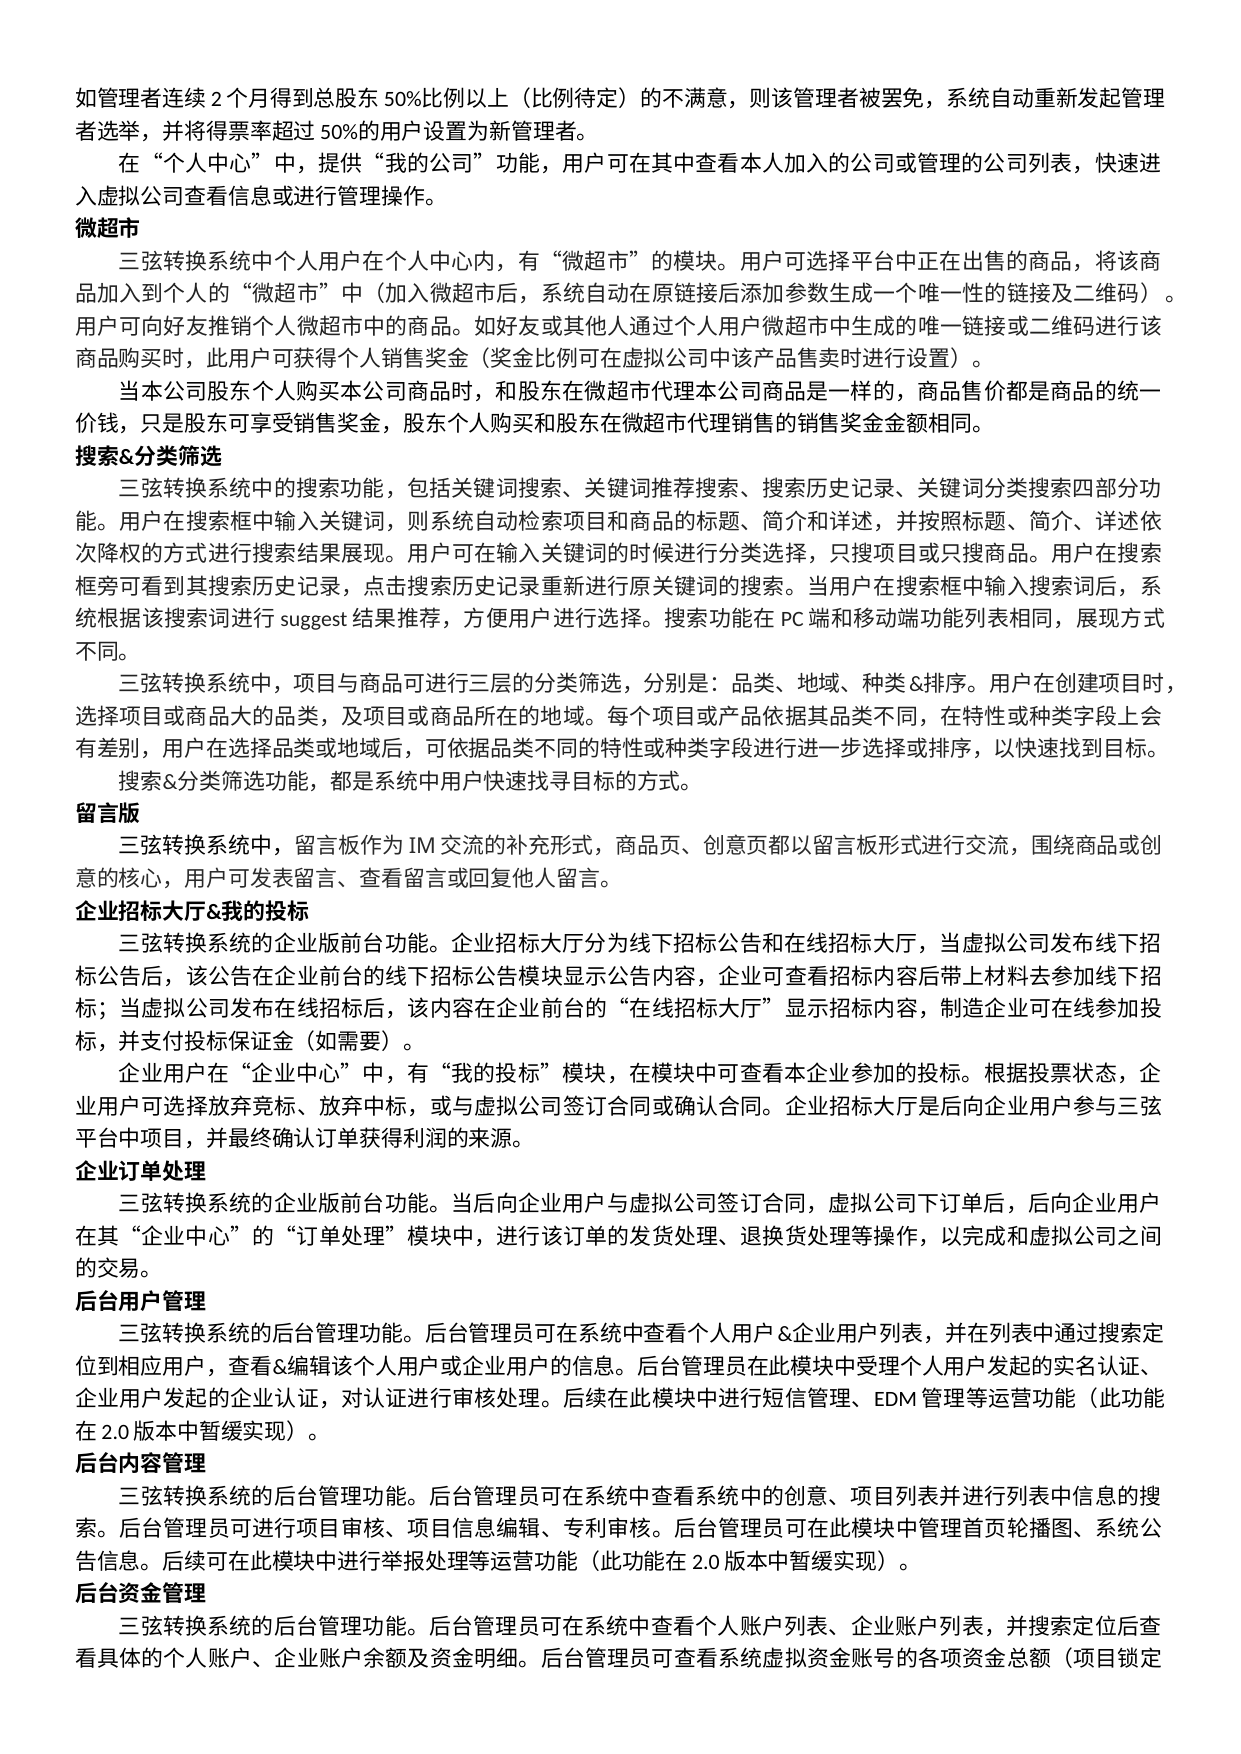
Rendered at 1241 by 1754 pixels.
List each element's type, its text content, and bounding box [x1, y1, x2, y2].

text 后台内容管理 [75, 1446, 1165, 1478]
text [75, 1608, 1165, 1673]
text 三弦转换系统中的搜索功能，包括关键词搜索、关键词推荐搜索、搜索历史记录、关键词分类搜索四部分功能。用户在搜索框中输入关键词，则系统自动检索项目和商品的标题、简介和详述，并按照标题、简介、详述依次降权的方式进行搜索结果展现。用户可在输入关键词的时候进行分类选择，只搜项目或只搜商品。用户在搜索框旁可看到其搜索历史记录，点击搜索历史记录重新进行原关键词的搜索。当用户在搜索框中输入搜索词后，系统根据该搜索词进行suggest结果推荐，方便用户进行选择。搜索功能在PC端和移动端功能列表相同，展现方式不同。 [75, 600, 1165, 666]
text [75, 81, 1165, 146]
text 当本公司股东个人购买本公司商品时，和股东在微超市代理本公司商品是一样的，商品售价都是商品的统一价钱，只是股东可享受销售奖金，股东个人购买和股东在微超市代理销售的销售奖金金额相同。 [75, 373, 1165, 438]
text 三弦转换系统中，留言板作为IM交流的补充形式，商品页、创意页都以留言板形式进行交流，围绕商品或创意的核心，用户可发表留言、查看留言或回复他人留言。 [75, 828, 1165, 893]
text 三弦转换系统的企业版前台功能。企业招标大厅分为线下招标公告和在线招标大厅，当虚拟公司发布线下招标公告后，该公告在企业前台的线下招标公告模块显示公告内容，企业可查看招标内容后带上材料去参加线下招标；当虚拟公司发布在线招标后，该内容在企业前台的“在线招标大厅”显示招标内容，制造企业可在线参加投标，并支付投标保证金（如需要）。 [75, 926, 1165, 1056]
text 三弦转换系统中个人用户在个人中心内，有“微超市”的模块。用户可选择平台中正在出售的商品，将该商品加入到个人的“微超市”中（加入微超市后，系统自动在原链接后添加参数生成一个唯一性的链接及二维码）。用户可向好友推销个人微超市中的商品。如好友或其他人通过个人用户微超市中生成的唯一链接或二维码进行该商品购买时，此用户可获得个人销售奖金（奖金比例可在虚拟公司中该产品售卖时进行设置）。 [75, 243, 1165, 276]
text 企业用户在“企业中心”中，有“我的投标”模块，在模块中可查看本企业参加的投标。根据投票状态，企业用户可选择放弃竞标、放弃中标，或与虚拟公司签订合同或确认合同。企业招标大厅是后向企业用户参与三弦平台中项目，并最终确认订单获得利润的来源。 [75, 1056, 1165, 1153]
text 后台用户管理 [75, 1283, 1165, 1316]
text 三弦转换系统的后台管理功能。后台管理员可在系统中查看个人用户&企业用户列表，并在列表中通过搜索定位到相应用户，查看&编辑该个人用户或企业用户的信息。后台管理员在此模块中受理个人用户发起的实名认证、企业用户发起的企业认证，对认证进行审核处理。后续在此模块中进行短信管理、EDM管理等运营功能（此功能在2.0版本中暂缓实现）。 [75, 1316, 1165, 1446]
text 搜索&分类筛选功能，都是系统中用户快速找寻目标的方式。 [75, 763, 1165, 796]
text 三弦转换系统中的搜索功能，包括关键词搜索、关键词推荐搜索、搜索历史记录、关键词分类搜索四部分功能。用户在搜索框中输入关键词，则系统自动检索项目和商品的标题、简介和详述，并按照标题、简介、详述依次降权的方式进行搜索结果展现。用户可在输入关键词的时候进行分类选择，只搜项目或只搜商品。用户在搜索框旁可看到其搜索历史记录，点击搜索历史记录重新进行原关键词的搜索。当用户在搜索框中输入搜索词后，系统根据该搜索词进行suggest结果推荐，方便用户进行选择。搜索功能在PC端和移动端功能列表相同，展现方式不同。 [75, 471, 1165, 504]
text 企业招标大厅&我的投标 [75, 893, 1165, 926]
text 在“个人中心”中，提供“我的公司”功能，用户可在其中查看本人加入的公司或管理的公司列表，快速进入虚拟公司查看信息或进行管理操作。 [75, 146, 1165, 211]
text 后台资金管理 [75, 1576, 1165, 1608]
text 留言版 [75, 796, 1165, 828]
text 微超市 [75, 211, 1165, 243]
text 企业订单处理 [75, 1153, 1165, 1186]
text 搜索&分类筛选 [75, 438, 1165, 471]
text 三弦转换系统的后台管理功能。后台管理员可在系统中查看系统中的创意、项目列表并进行列表中信息的搜索。后台管理员可进行项目审核、项目信息编辑、专利审核。后台管理员可在此模块中管理首页轮播图、系统公告信息。后续可在此模块中进行举报处理等运营功能（此功能在2.0版本中暂缓实现）。 [75, 1478, 1165, 1576]
text 三弦转换系统中个人用户在个人中心内，有“微超市”的模块。用户可选择平台中正在出售的商品，将该商品加入到个人的“微超市”中（加入微超市后，系统自动在原链接后添加参数生成一个唯一性的链接及二维码）。用户可向好友推销个人微超市中的商品。如好友或其他人通过个人用户微超市中生成的唯一链接或二维码进行该商品购买时，此用户可获得个人销售奖金（奖金比例可在虚拟公司中该产品售卖时进行设置）。 [75, 340, 1165, 373]
text 三弦转换系统的企业版前台功能。当后向企业用户与虚拟公司签订合同，虚拟公司下订单后，后向企业用户在其“企业中心”的“订单处理”模块中，进行该订单的发货处理、退换货处理等操作，以完成和虚拟公司之间的交易。 [75, 1186, 1165, 1283]
